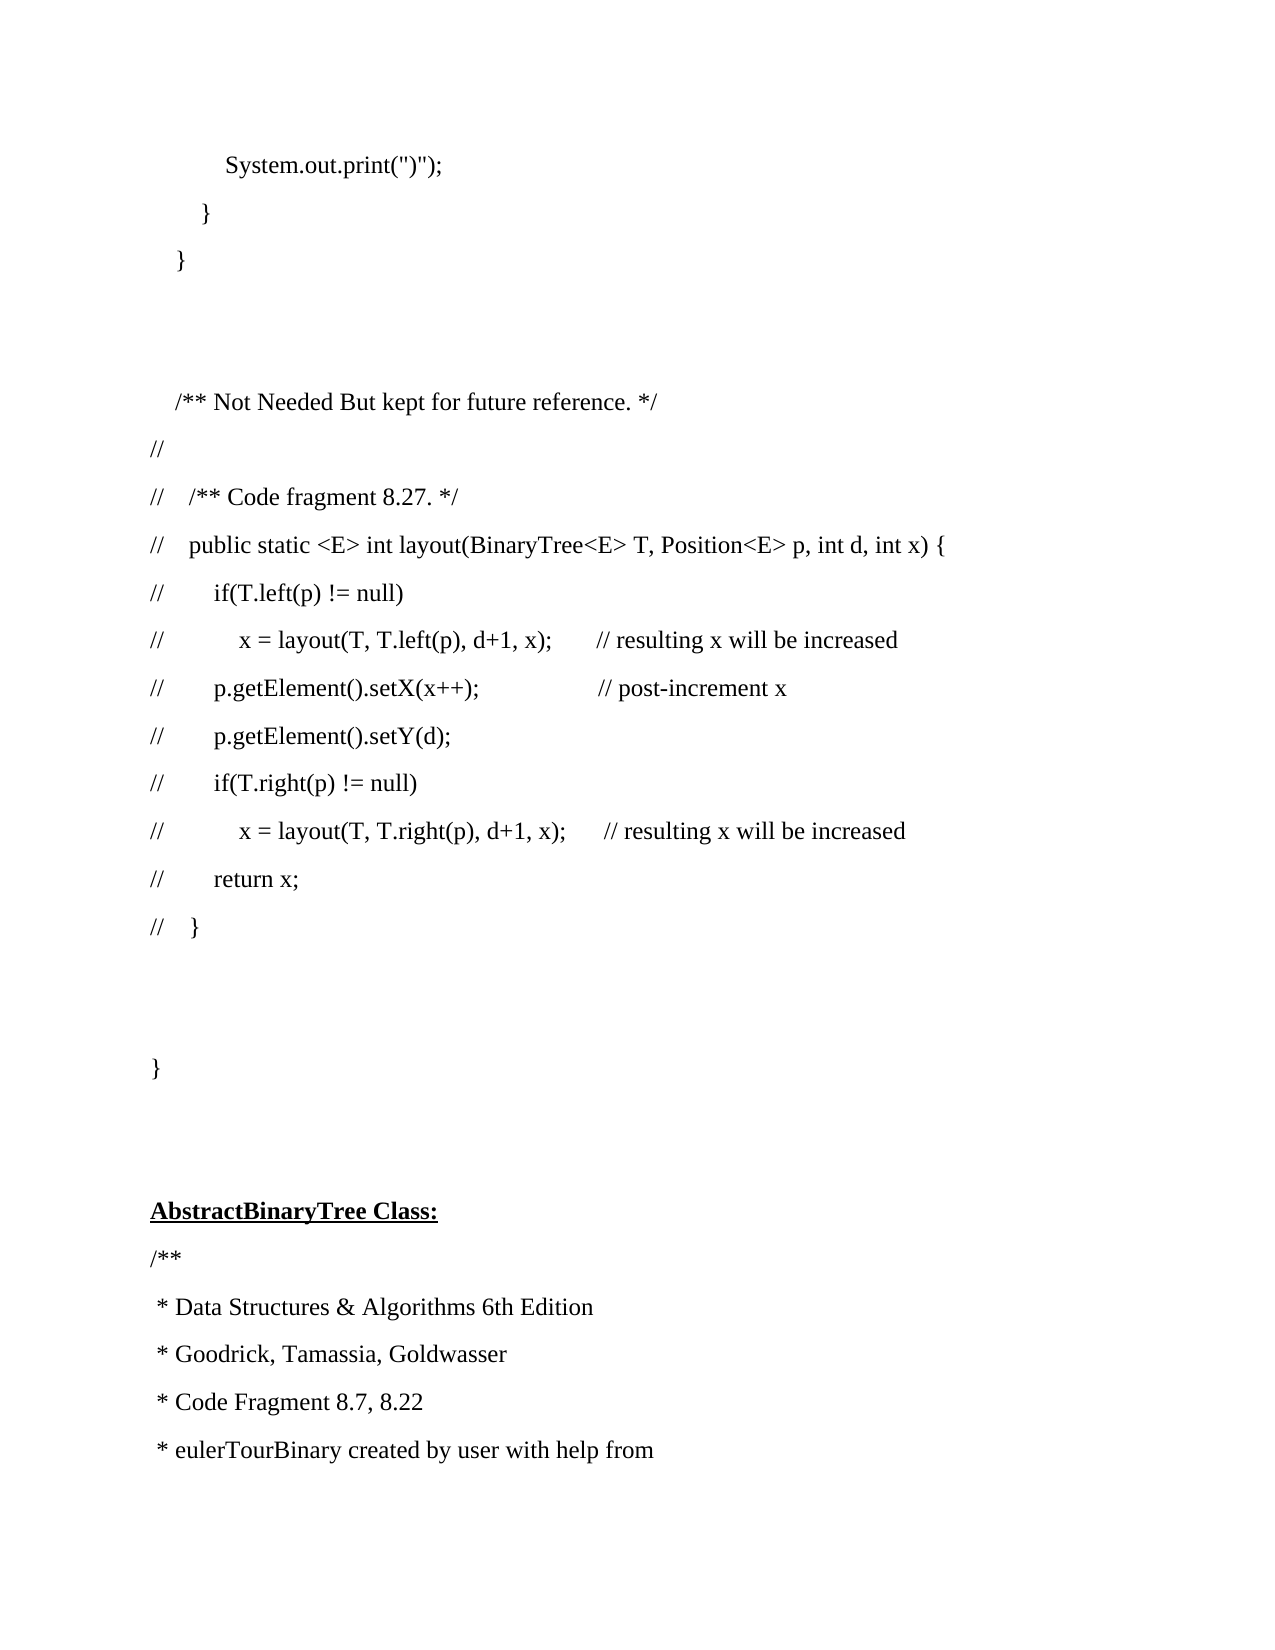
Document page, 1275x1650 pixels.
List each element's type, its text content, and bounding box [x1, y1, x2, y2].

text * Data Structures & Algorithms 6th Edition [150, 1292, 1125, 1320]
text /** Not Needed But kept for future reference. */ [150, 387, 1125, 416]
text // return x; [150, 864, 1125, 893]
text } [150, 198, 1125, 226]
text // p.getElement().setX(x++); // post-increment x [150, 673, 1125, 702]
text * eulerTourBinary created by user with help from [150, 1435, 1125, 1463]
text } [150, 245, 1125, 274]
text AbstractBinaryTree Class: [150, 1196, 1125, 1225]
text * Code Fragment 8.7, 8.22 [150, 1387, 1125, 1416]
text // x = layout(T, T.right(p), d+1, x); // resulting x will be increased [150, 816, 1125, 845]
text // if(T.right(p) != null) [150, 768, 1125, 797]
text /** [150, 1244, 1125, 1273]
text // p.getElement().setY(d); [150, 721, 1125, 749]
text System.out.print(")"); [150, 150, 1125, 179]
text // if(T.left(p) != null) [150, 578, 1125, 606]
text } [150, 1053, 1125, 1082]
text // x = layout(T, T.left(p), d+1, x); // resulting x will be increased [150, 625, 1125, 654]
text // public static <E> int layout(BinaryTree<E> T, Position<E> p, int d, int x) { [150, 530, 1125, 559]
text // [150, 434, 1125, 463]
text * Goodrick, Tamassia, Goldwasser [150, 1339, 1125, 1368]
text // /** Code fragment 8.27. */ [150, 482, 1125, 511]
text // } [150, 912, 1125, 940]
